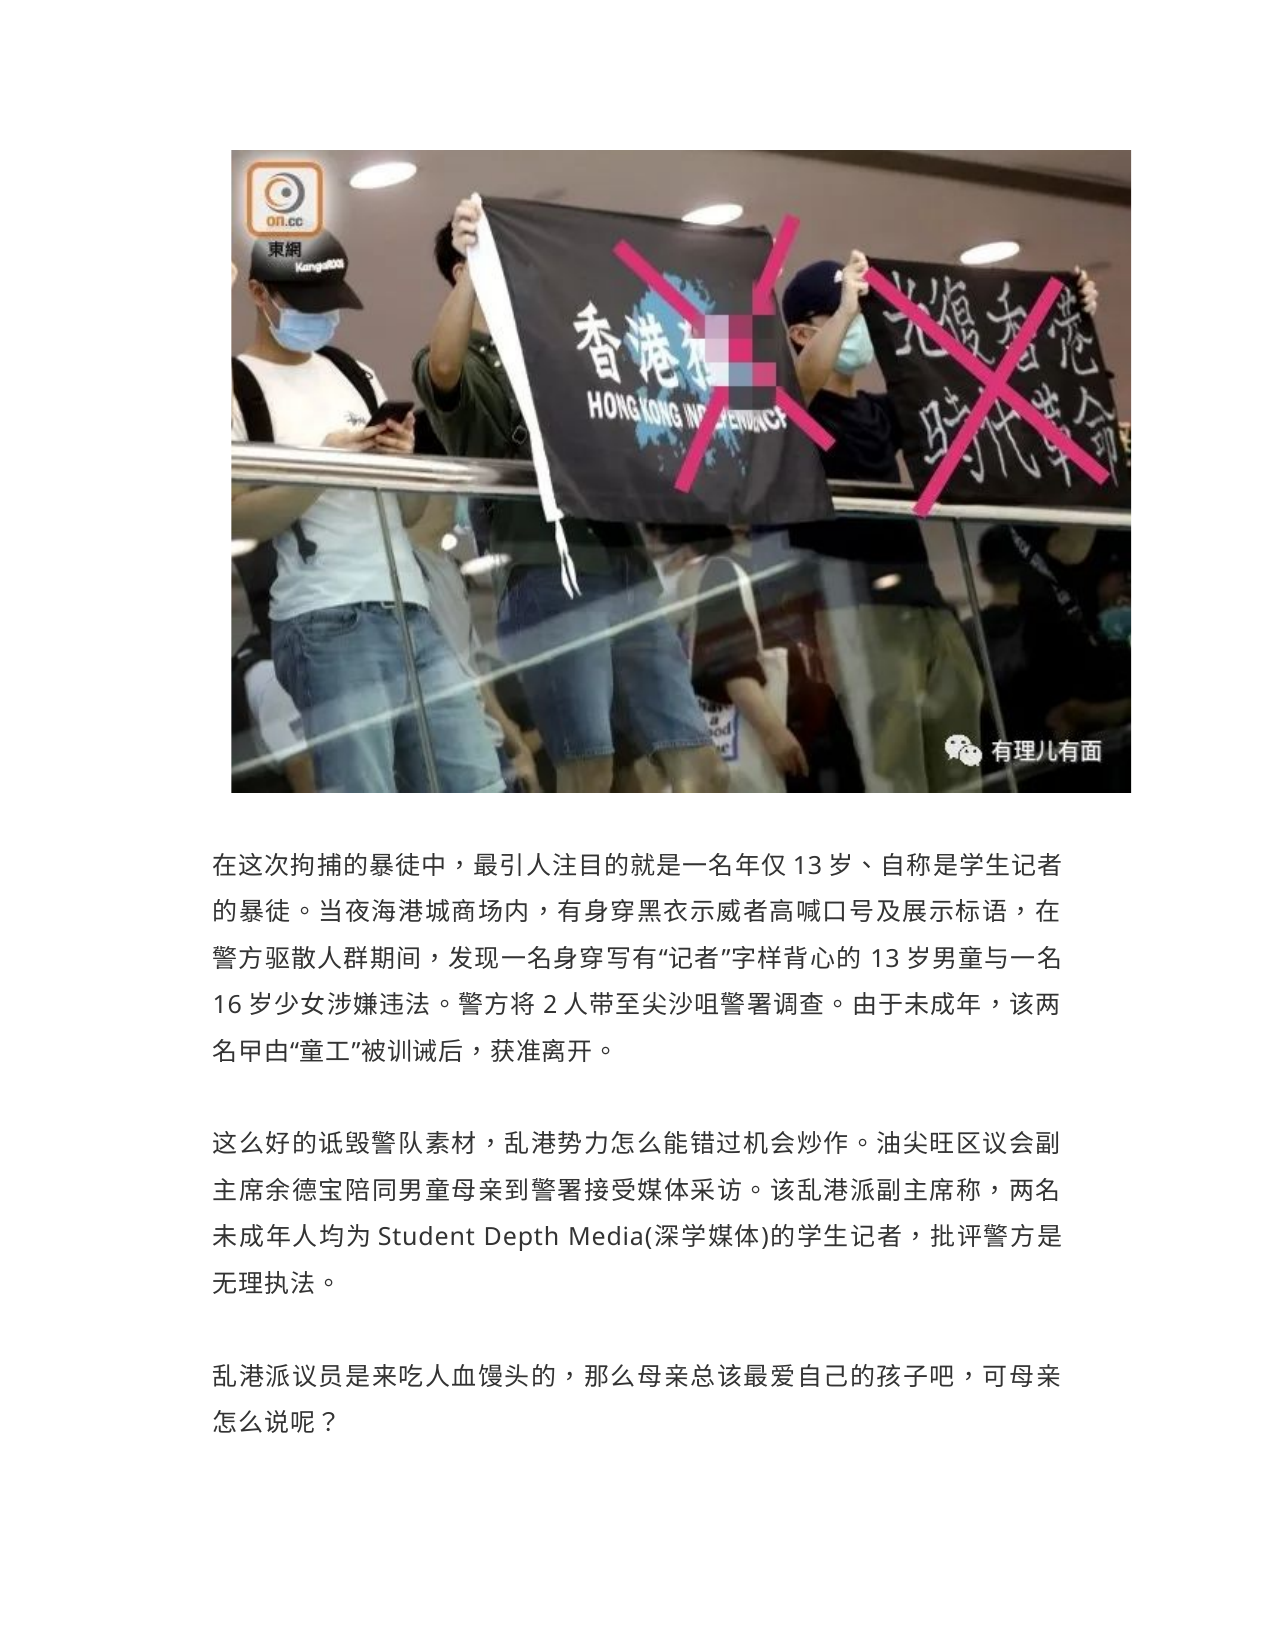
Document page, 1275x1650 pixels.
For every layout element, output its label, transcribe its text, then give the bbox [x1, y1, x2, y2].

picture [231, 150, 1132, 793]
text 乱港派议员是来吃人血馒头的，那么母亲总该最爱自己的孩子吧，可母亲怎么说呢？ [212, 1346, 1062, 1439]
text 在这次拘捕的暴徒中，最引人注目的就是一名年仅13岁、自称是学生记者的暴徒。当夜海港城商场内，有身穿黑衣示威者高喊口号及展示标语，在警方驱散人群期间，发现一名身穿写有“记者”字样背心的13岁男童与一名16岁少女涉嫌违法。警方将2人带至尖沙咀警署调查。由于未成年，该两名曱甴“童工”被训诫后，获准离开。 [212, 835, 1062, 1067]
text 这么好的诋毁警队素材，乱港势力怎么能错过机会炒作。油尖旺区议会副主席余德宝陪同男童母亲到警署接受媒体采访。该乱港派副主席称，两名未成年人均为Student Depth Media(深学媒体)的学生记者，批评警方是无理执法。 [212, 1114, 1062, 1299]
